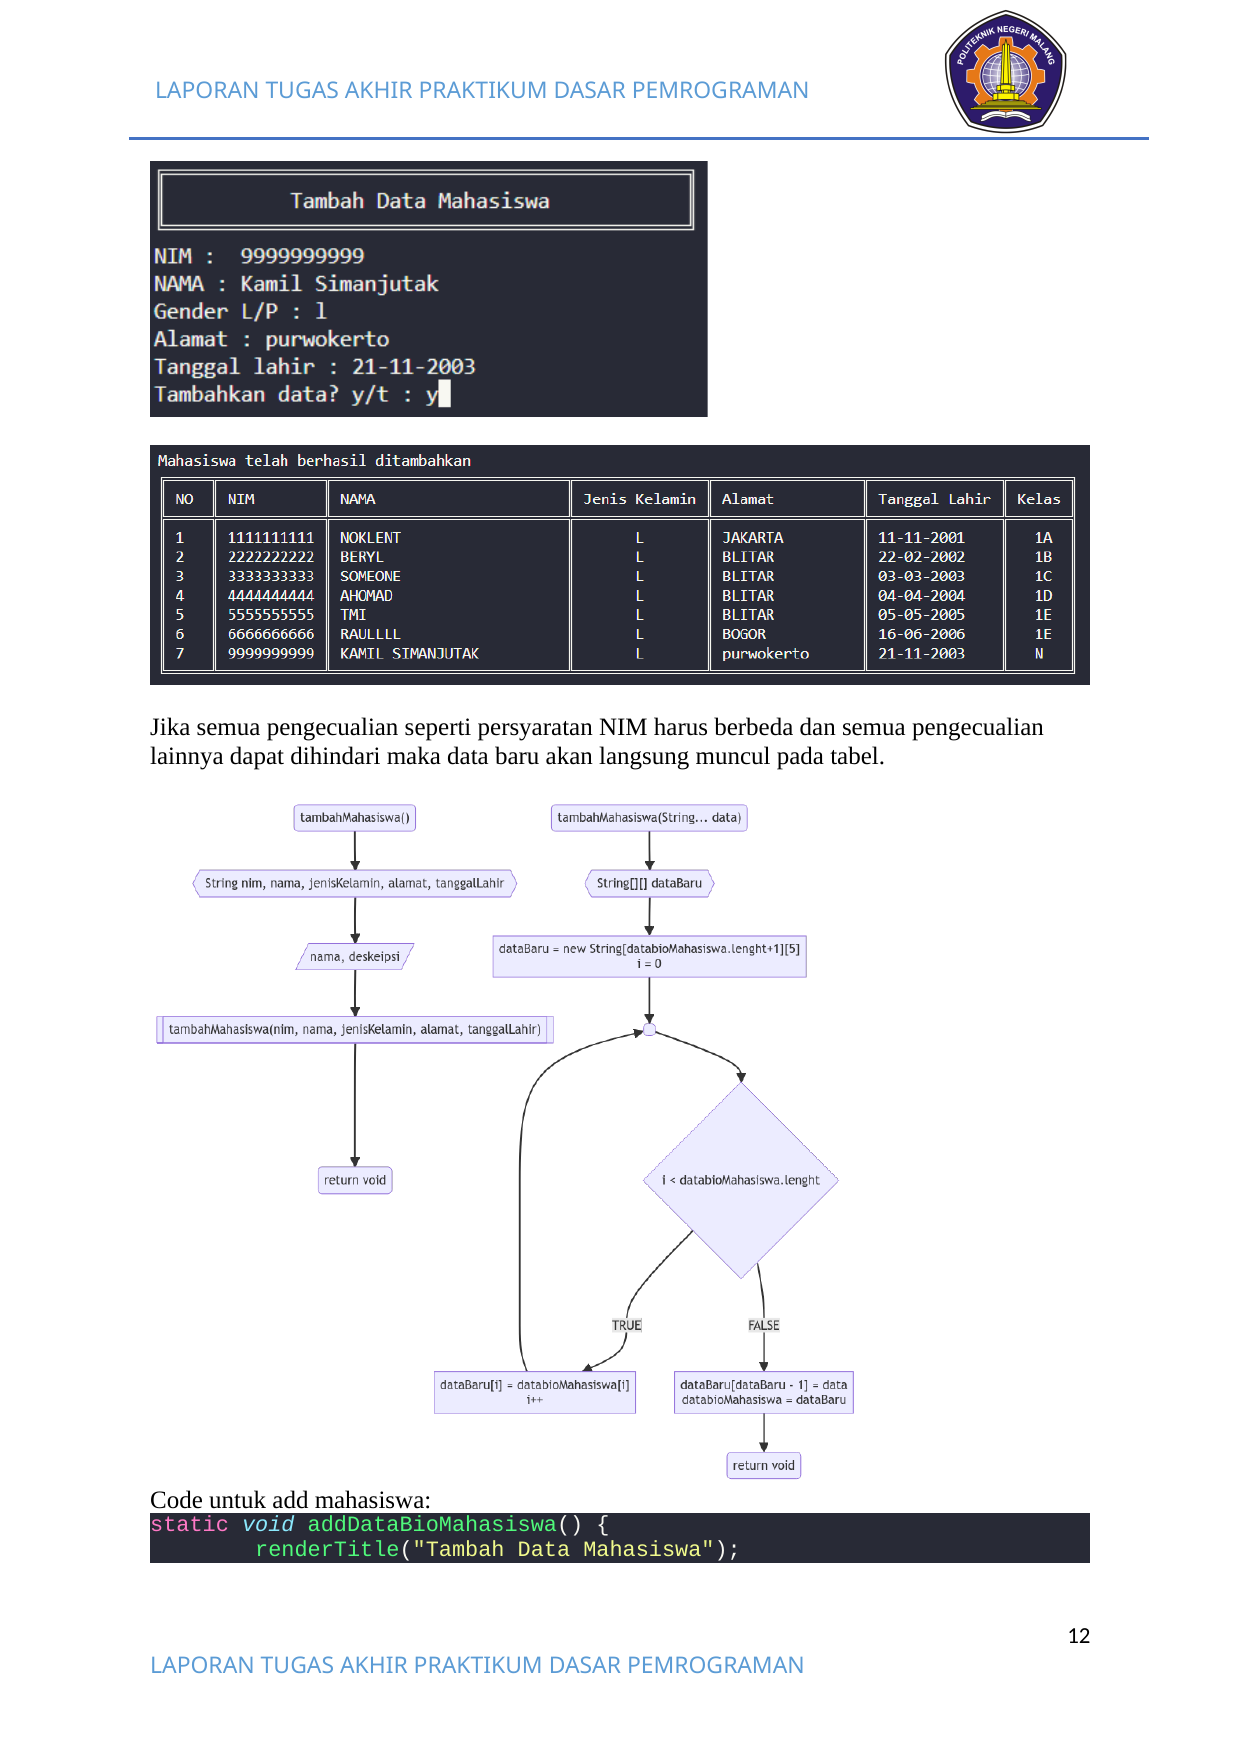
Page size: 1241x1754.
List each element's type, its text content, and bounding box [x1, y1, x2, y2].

text Jika semua pengecualian seperti persyaratan NIM harus berbeda dan semua pengecualian lainnya dapat dihindari maka data baru akan langsung muncul pada tabel. [150, 712, 1090, 770]
picture [150, 798, 859, 1485]
picture [150, 161, 708, 417]
picture [910, 0, 1100, 143]
text static void addDataBioMahasiswa() { [150, 1513, 1090, 1538]
text Code untuk add mahasiswa: [150, 1485, 1090, 1513]
text renderTitle("Tambah Data Mahasiswa"); [150, 1538, 1090, 1563]
picture [150, 445, 1090, 685]
